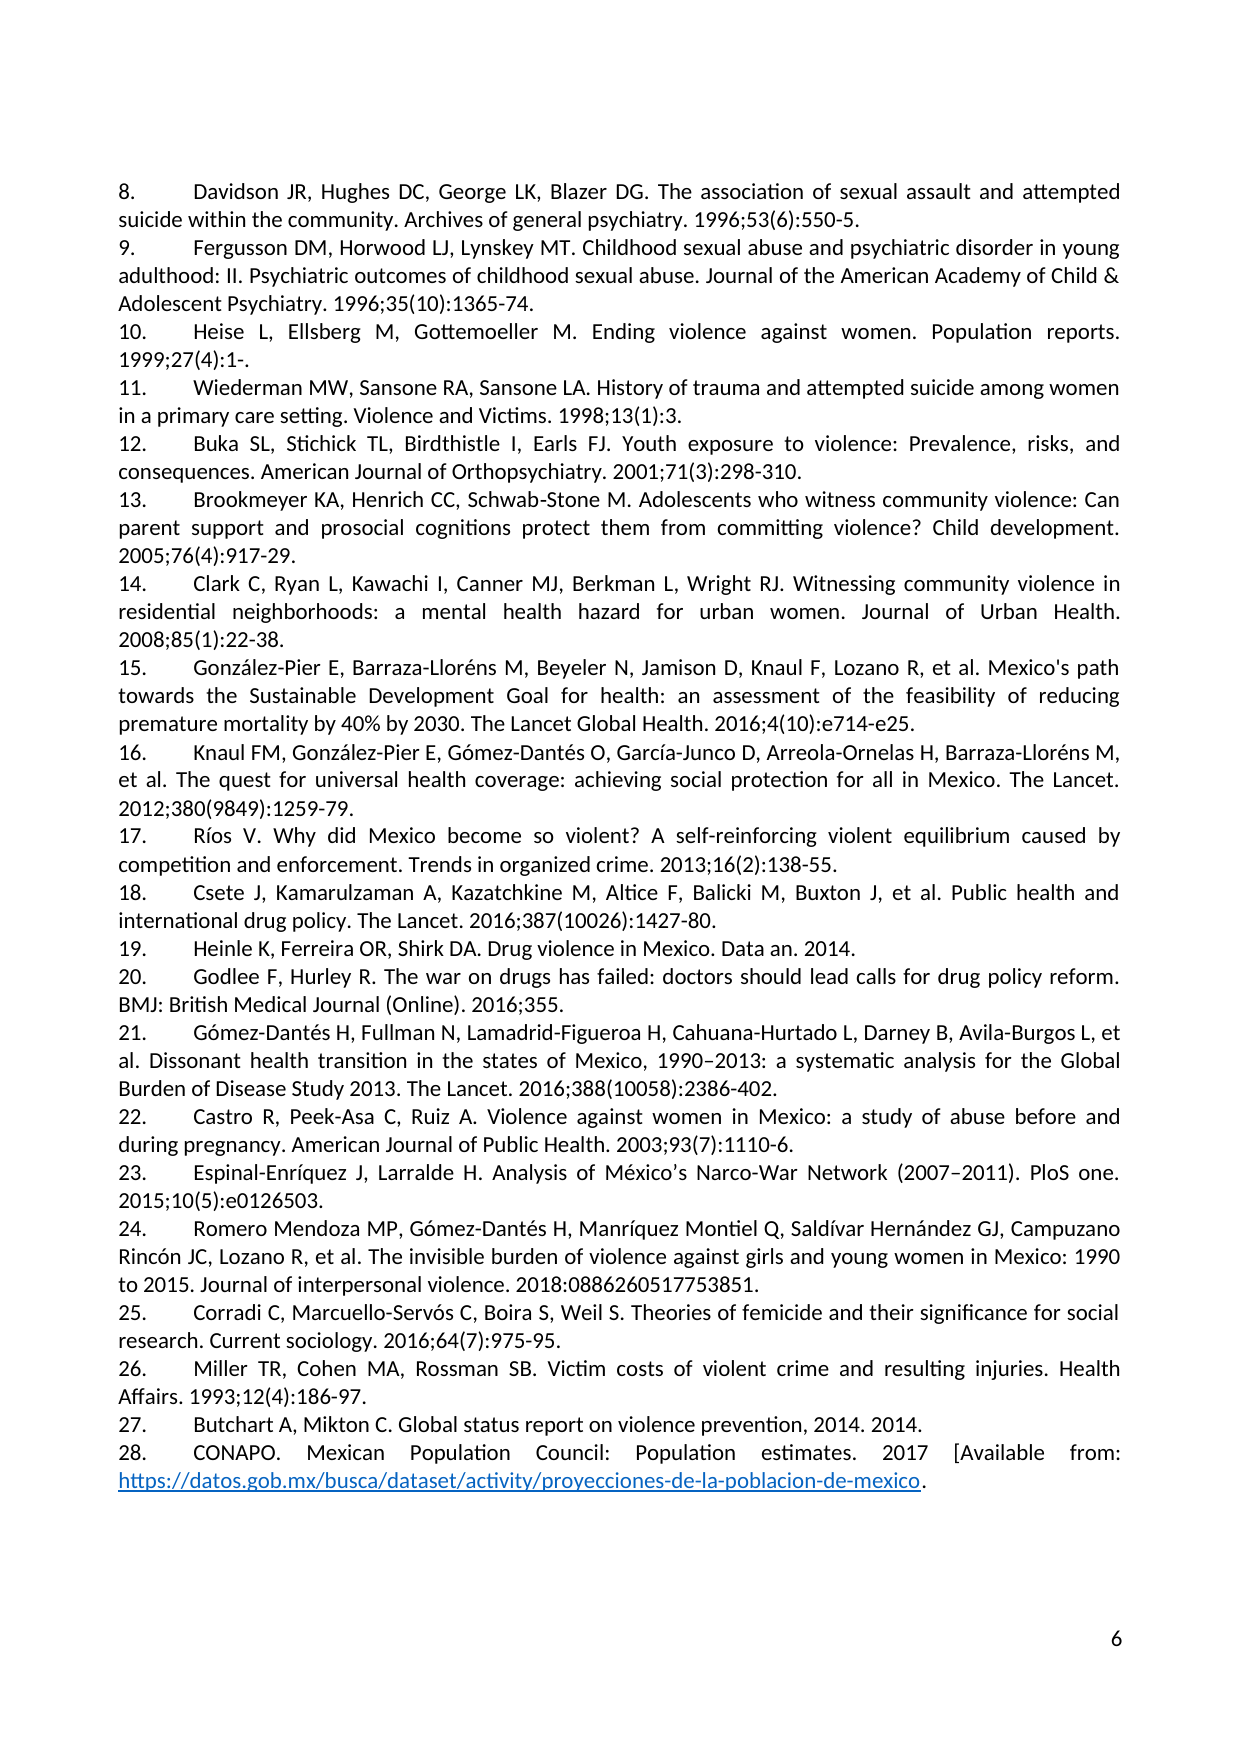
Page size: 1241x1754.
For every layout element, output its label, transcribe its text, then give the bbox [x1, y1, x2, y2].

text 21. Gómez-Dantés H, Fullman N, Lamadrid-Figueroa H, Cahuana-Hurtado L, Darney B, Avila-Burgos L, et al. Dissonant health transition in the states of Mexico, 1990–2013: a systematic analysis for the Global Burden of Disease Study 2013. The Lancet. 2016;388(10058):2386-402. [118, 1018, 1122, 1102]
text 24. Romero Mendoza MP, Gómez-Dantés H, Manríquez Montiel Q, Saldívar Hernández GJ, Campuzano Rincón JC, Lozano R, et al. The invisible burden of violence against girls and young women in Mexico: 1990 to 2015. Journal of interpersonal violence. 2018:0886260517753851. [118, 1214, 1122, 1298]
text 27. Butchart A, Mikton C. Global status report on violence prevention, 2014. 2014. [118, 1410, 1122, 1438]
text 28. CONAPO. Mexican Population Council: Population estimates. 2017 [Available from: https://datos.gob.mx/busca/dataset/activity/proyecciones-de-la-poblacion-de-mexico. [118, 1438, 1122, 1494]
text 25. Corradi C, Marcuello-Servós C, Boira S, Weil S. Theories of femicide and their significance for social research. Current sociology. 2016;64(7):975-95. [118, 1298, 1122, 1354]
text 19. Heinle K, Ferreira OR, Shirk DA. Drug violence in Mexico. Data an. 2014. [118, 934, 1122, 962]
text 17. Ríos V. Why did Mexico become so violent? A self-reinforcing violent equilibrium caused by competition and enforcement. Trends in organized crime. 2013;16(2):138-55. [118, 822, 1122, 878]
text 11. Wiederman MW, Sansone RA, Sansone LA. History of trauma and attempted suicide among women in a primary care setting. Violence and Victims. 1998;13(1):3. [118, 373, 1122, 429]
text 14. Clark C, Ryan L, Kawachi I, Canner MJ, Berkman L, Wright RJ. Witnessing community violence in residential neighborhoods: a mental health hazard for urban women. Journal of Urban Health. 2008;85(1):22-38. [118, 569, 1122, 653]
text 22. Castro R, Peek-Asa C, Ruiz A. Violence against women in Mexico: a study of abuse before and during pregnancy. American Journal of Public Health. 2003;93(7):1110-6. [118, 1102, 1122, 1158]
text 20. Godlee F, Hurley R. The war on drugs has failed: doctors should lead calls for drug policy reform. BMJ: British Medical Journal (Online). 2016;355. [118, 962, 1122, 1018]
text 23. Espinal-Enríquez J, Larralde H. Analysis of México’s Narco-War Network (2007–2011). PloS one. 2015;10(5):e0126503. [118, 1158, 1122, 1214]
text 15. González-Pier E, Barraza-Lloréns M, Beyeler N, Jamison D, Knaul F, Lozano R, et al. Mexico's path towards the Sustainable Development Goal for health: an assessment of the feasibility of reducing premature mortality by 40% by 2030. The Lancet Global Health. 2016;4(10):e714-e25. [118, 653, 1122, 738]
text 9. Fergusson DM, Horwood LJ, Lynskey MT. Childhood sexual abuse and psychiatric disorder in young adulthood: II. Psychiatric outcomes of childhood sexual abuse. Journal of the American Academy of Child & Adolescent Psychiatry. 1996;35(10):1365-74. [118, 233, 1122, 317]
text 10. Heise L, Ellsberg M, Gottemoeller M. Ending violence against women. Population reports. 1999;27(4):1-. [118, 317, 1122, 373]
text 16. Knaul FM, González-Pier E, Gómez-Dantés O, García-Junco D, Arreola-Ornelas H, Barraza-Lloréns M, et al. The quest for universal health coverage: achieving social protection for all in Mexico. The Lancet. 2012;380(9849):1259-79. [118, 738, 1122, 822]
text 12. Buka SL, Stichick TL, Birdthistle I, Earls FJ. Youth exposure to violence: Prevalence, risks, and consequences. American Journal of Orthopsychiatry. 2001;71(3):298-310. [118, 429, 1122, 485]
text 26. Miller TR, Cohen MA, Rossman SB. Victim costs of violent crime and resulting injuries. Health Affairs. 1993;12(4):186-97. [118, 1354, 1122, 1410]
text 13. Brookmeyer KA, Henrich CC, Schwab‐Stone M. Adolescents who witness community violence: Can parent support and prosocial cognitions protect them from committing violence? Child development. 2005;76(4):917-29. [118, 485, 1122, 569]
text 18. Csete J, Kamarulzaman A, Kazatchkine M, Altice F, Balicki M, Buxton J, et al. Public health and international drug policy. The Lancet. 2016;387(10026):1427-80. [118, 878, 1122, 934]
